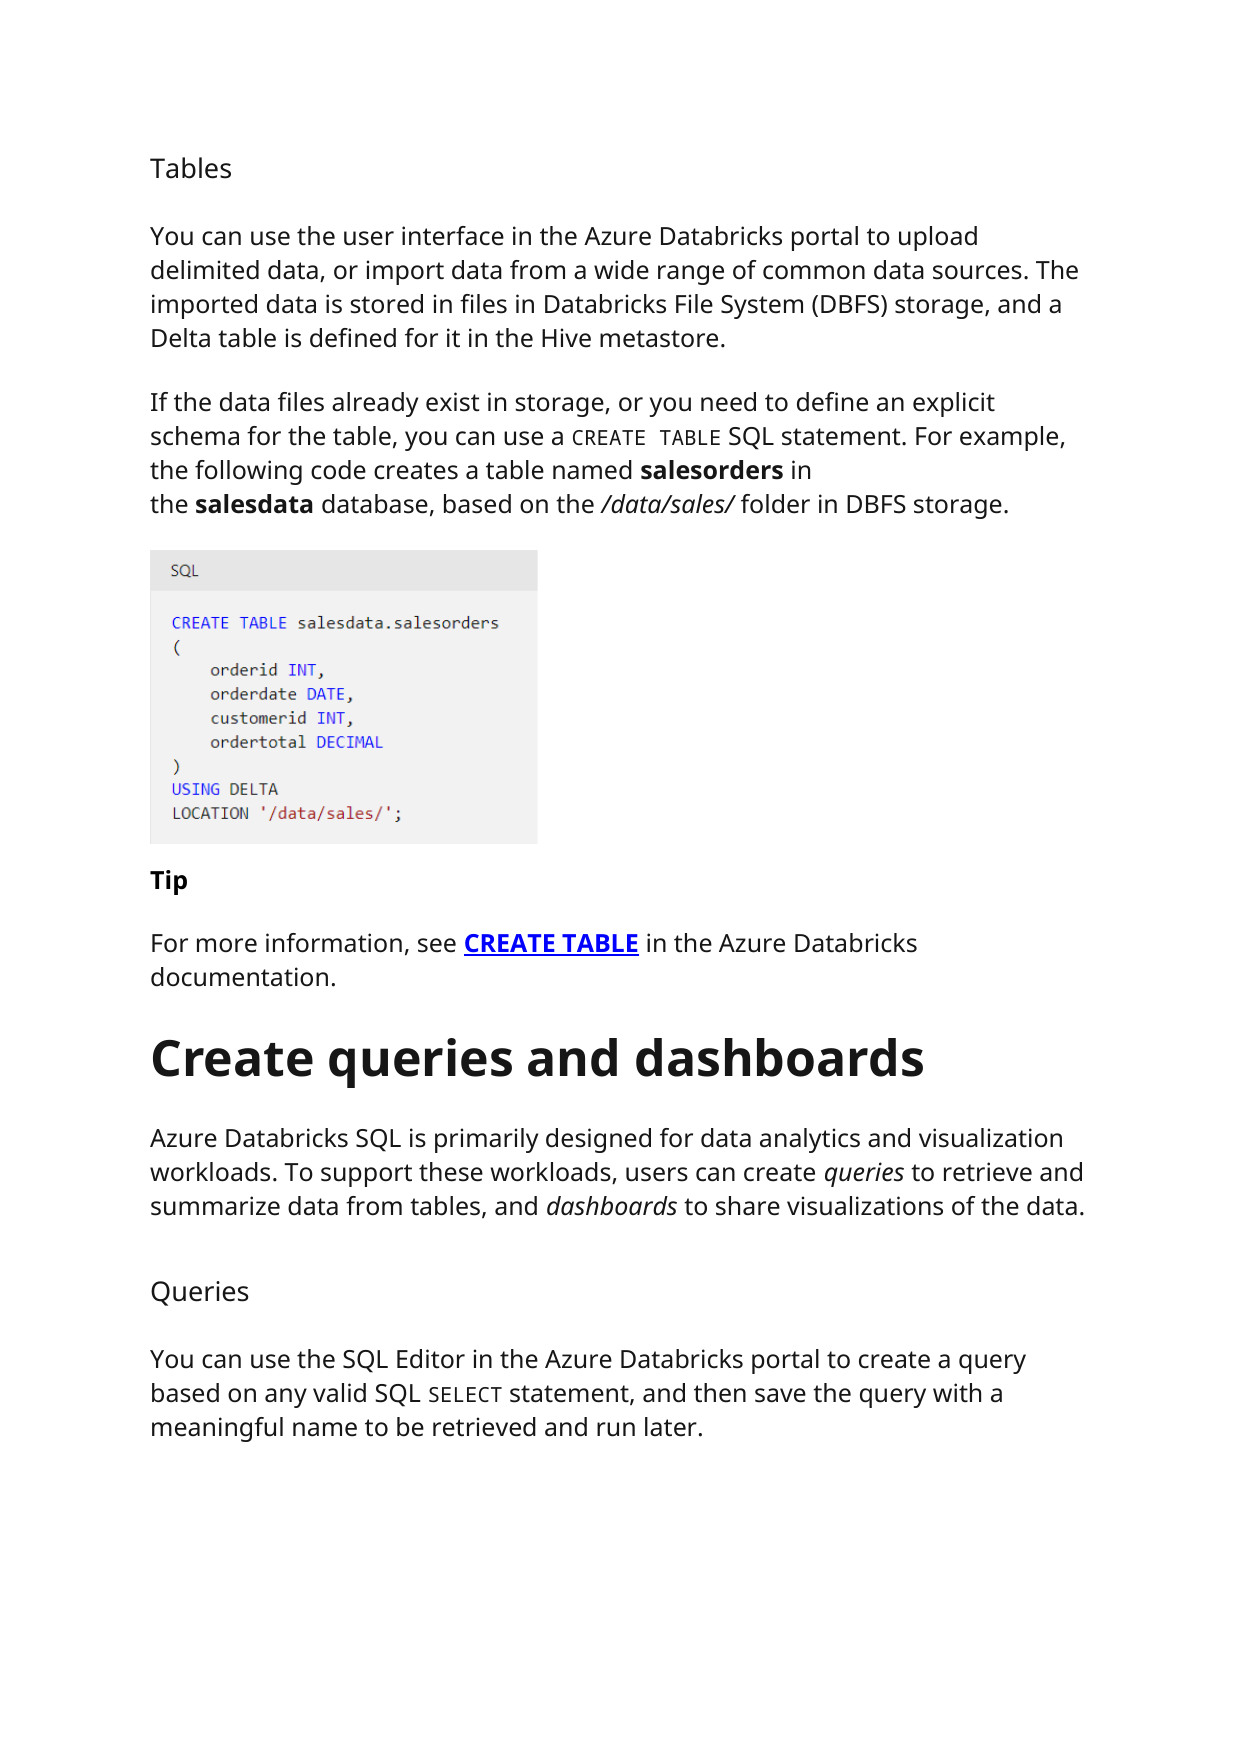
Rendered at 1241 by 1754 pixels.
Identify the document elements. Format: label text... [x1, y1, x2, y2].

text If the data files already exist in storage, or you need to define an explicit schema for the table, you can use a CREATE TABLE SQL statement. For example, the following code creates a table named salesorders in the salesdata database, based on the /data/sales/ folder in DBFS storage. [150, 384, 1090, 521]
text You can use the user interface in the Azure Databricks portal to upload delimited data, or import data from a wide range of common data sources. The imported data is stored in files in Databricks File System (DBFS) storage, and a Delta table is defined for it in the Hive metastore. [150, 219, 1090, 355]
text You can use the SQL Editor in the Azure Databricks portal to create a query based on any valid SQL SELECT statement, and then save the query with a meaningful name to be retrieved and run later. [150, 1341, 1090, 1443]
text For more information, see CREATE TABLE in the Azure Databricks documentation. [150, 926, 1090, 994]
text Azure Databricks SQL is primarily designed for data analytics and visualization workloads. To support these workloads, users can create queries to retrieve and summarize data from tables, and dashboards to share visualizations of the data. [150, 1120, 1090, 1222]
text Tip [150, 862, 1090, 896]
picture [150, 549, 538, 844]
subtitle Queries [150, 1272, 1090, 1309]
subtitle Create queries and dashboards [150, 1023, 1090, 1091]
subtitle Tables [150, 150, 1090, 187]
